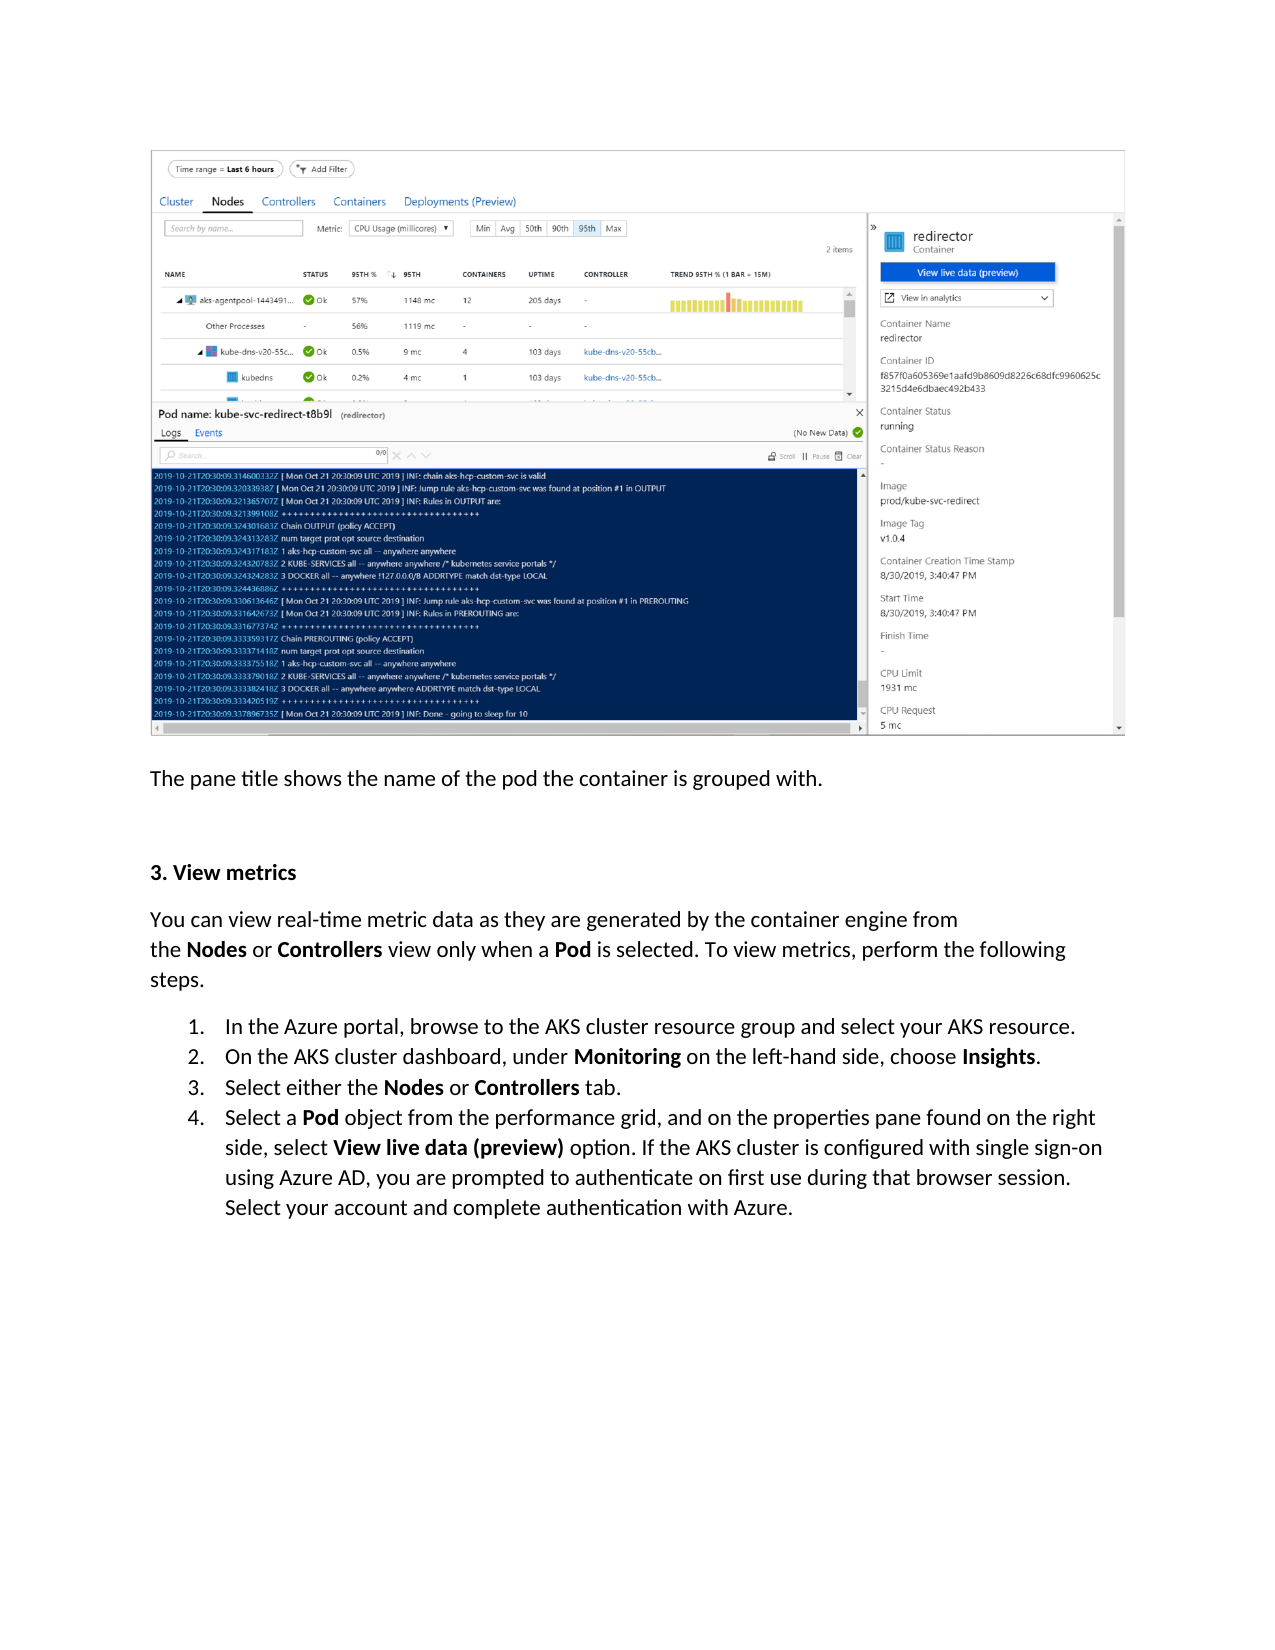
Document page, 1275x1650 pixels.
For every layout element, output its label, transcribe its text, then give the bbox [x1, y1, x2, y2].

list Select a Pod object from the performance grid, and on the properties pane found on the right side, select View live data (preview) option. If the AKS cluster is configured with single sign-on using Azure AD, you are prompted to authenticate on first use during that browser session. Select your account and complete authentication with Azure. [187, 1103, 1125, 1222]
text The pane title shows the name of the pod the container is grouped with. [150, 764, 1125, 792]
list Select either the Nodes or Controllers tab. [187, 1073, 1125, 1101]
text 3. View metrics [150, 858, 1125, 886]
list On the AKS cluster dashboard, under Monitoring on the left-hand side, choose Insights. [187, 1042, 1125, 1071]
list In the Azure portal, browse to the AKS cluster resource group and select your AKS resource. [187, 1012, 1125, 1040]
text You can view real-time metric data as they are generated by the container engine from the Nodes or Controllers view only when a Pod is selected. To view metrics, perform the following steps. [150, 905, 1125, 993]
picture [150, 150, 1125, 736]
